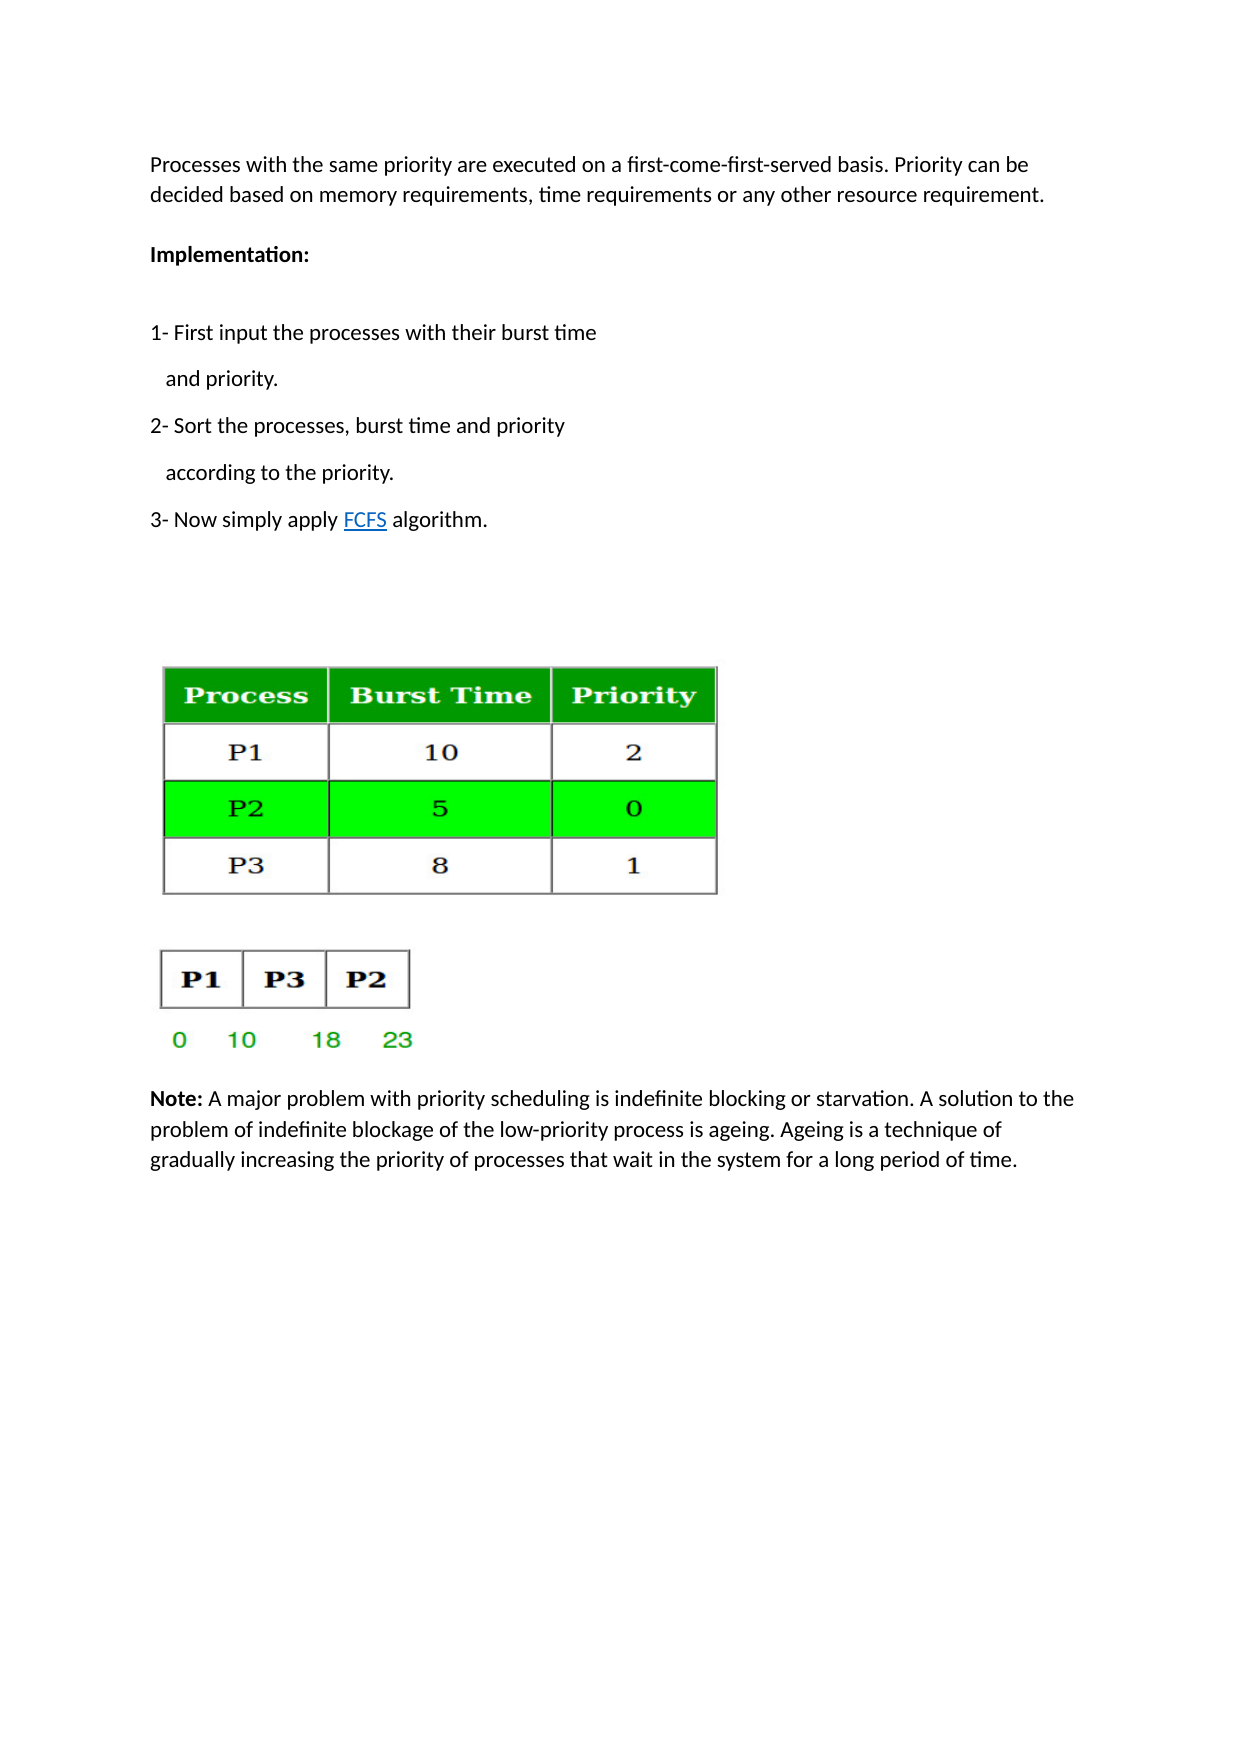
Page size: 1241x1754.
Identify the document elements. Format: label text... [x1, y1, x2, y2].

text according to the priority. [150, 458, 1090, 486]
text 1- First input the processes with their burst time [150, 318, 1090, 346]
text and priority. [150, 364, 1090, 393]
picture [150, 659, 729, 1052]
text 3- Now simply apply FCFS algorithm. [150, 505, 1090, 533]
text 2- Sort the processes, burst time and priority [150, 411, 1090, 439]
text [150, 150, 1090, 299]
